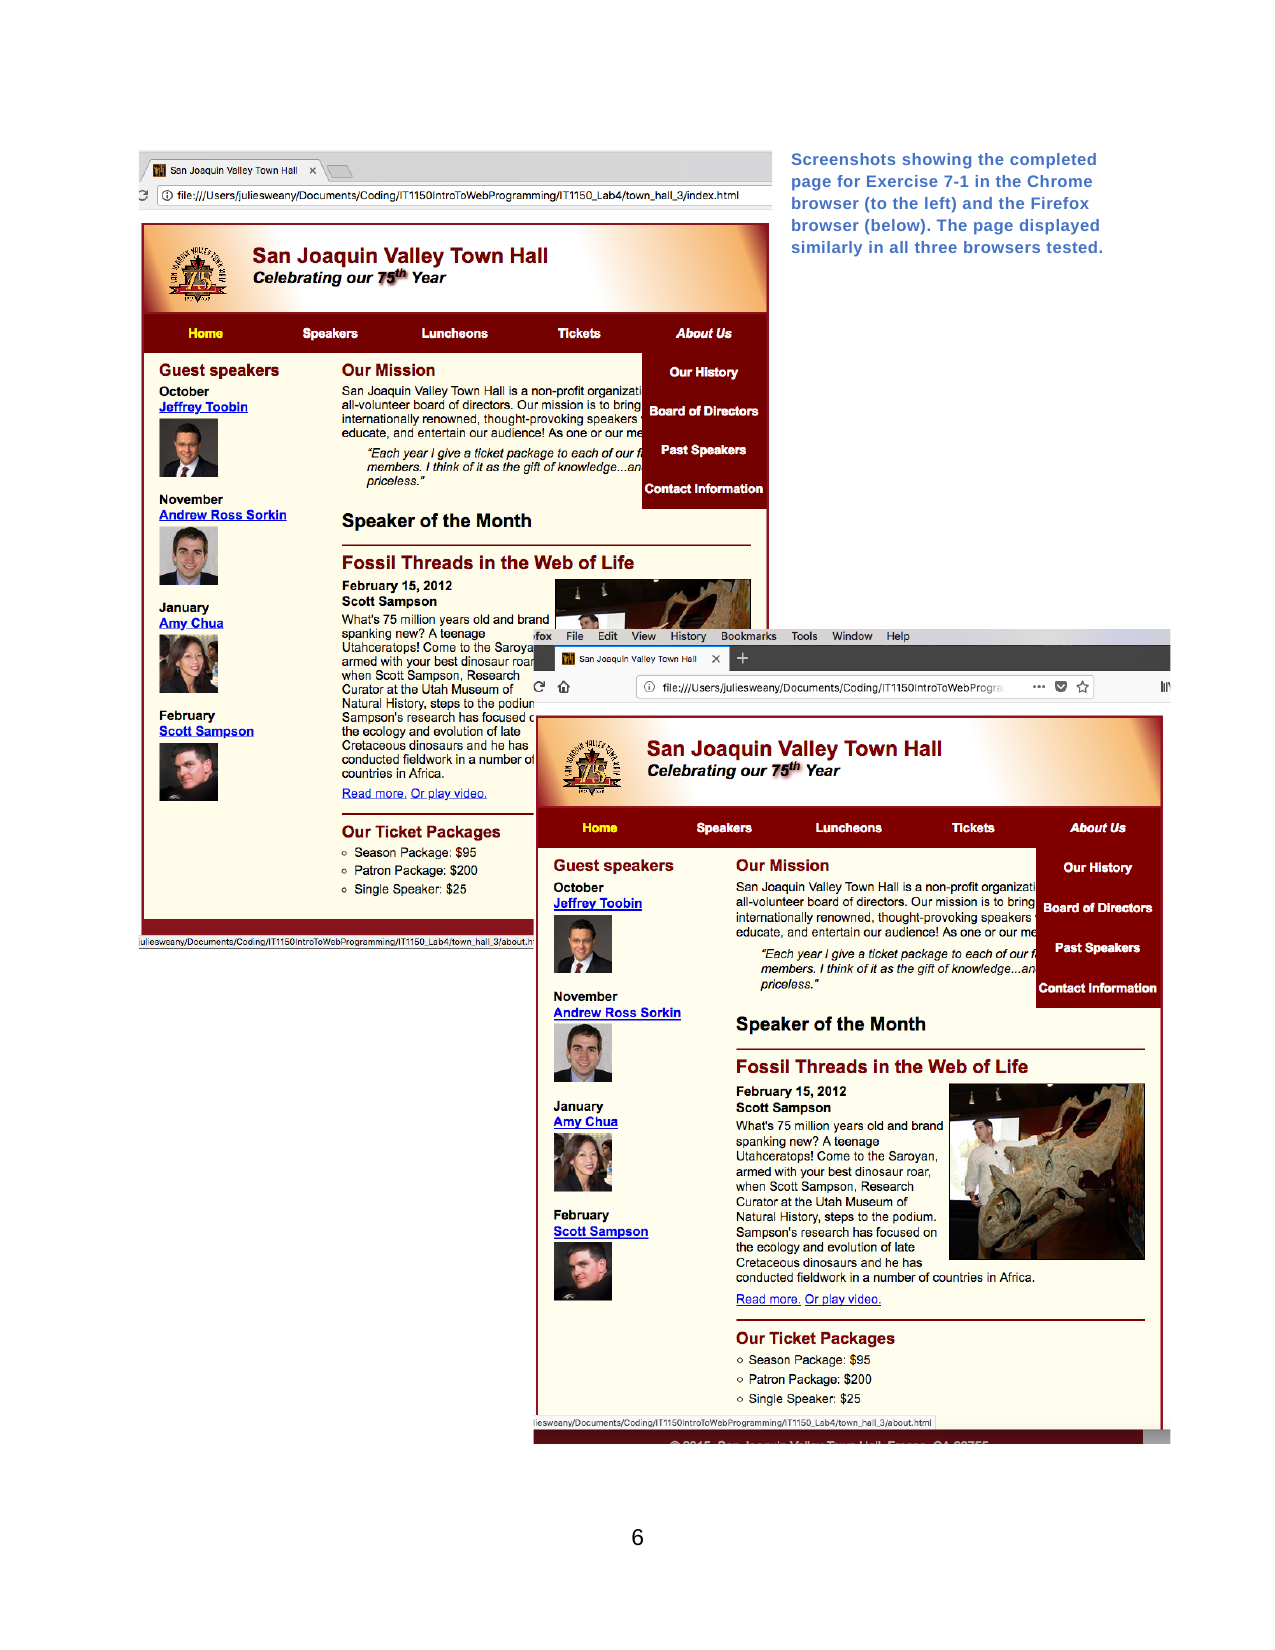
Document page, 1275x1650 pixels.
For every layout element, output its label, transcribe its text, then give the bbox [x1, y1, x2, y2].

picture [138, 150, 1171, 1444]
text Screenshots showing the completed page for Exercise 7-1 in the Chrome browser (to the left) and the Firefox browser (below). The page displayed similarly in all three browsers tested. [772, 150, 1125, 257]
